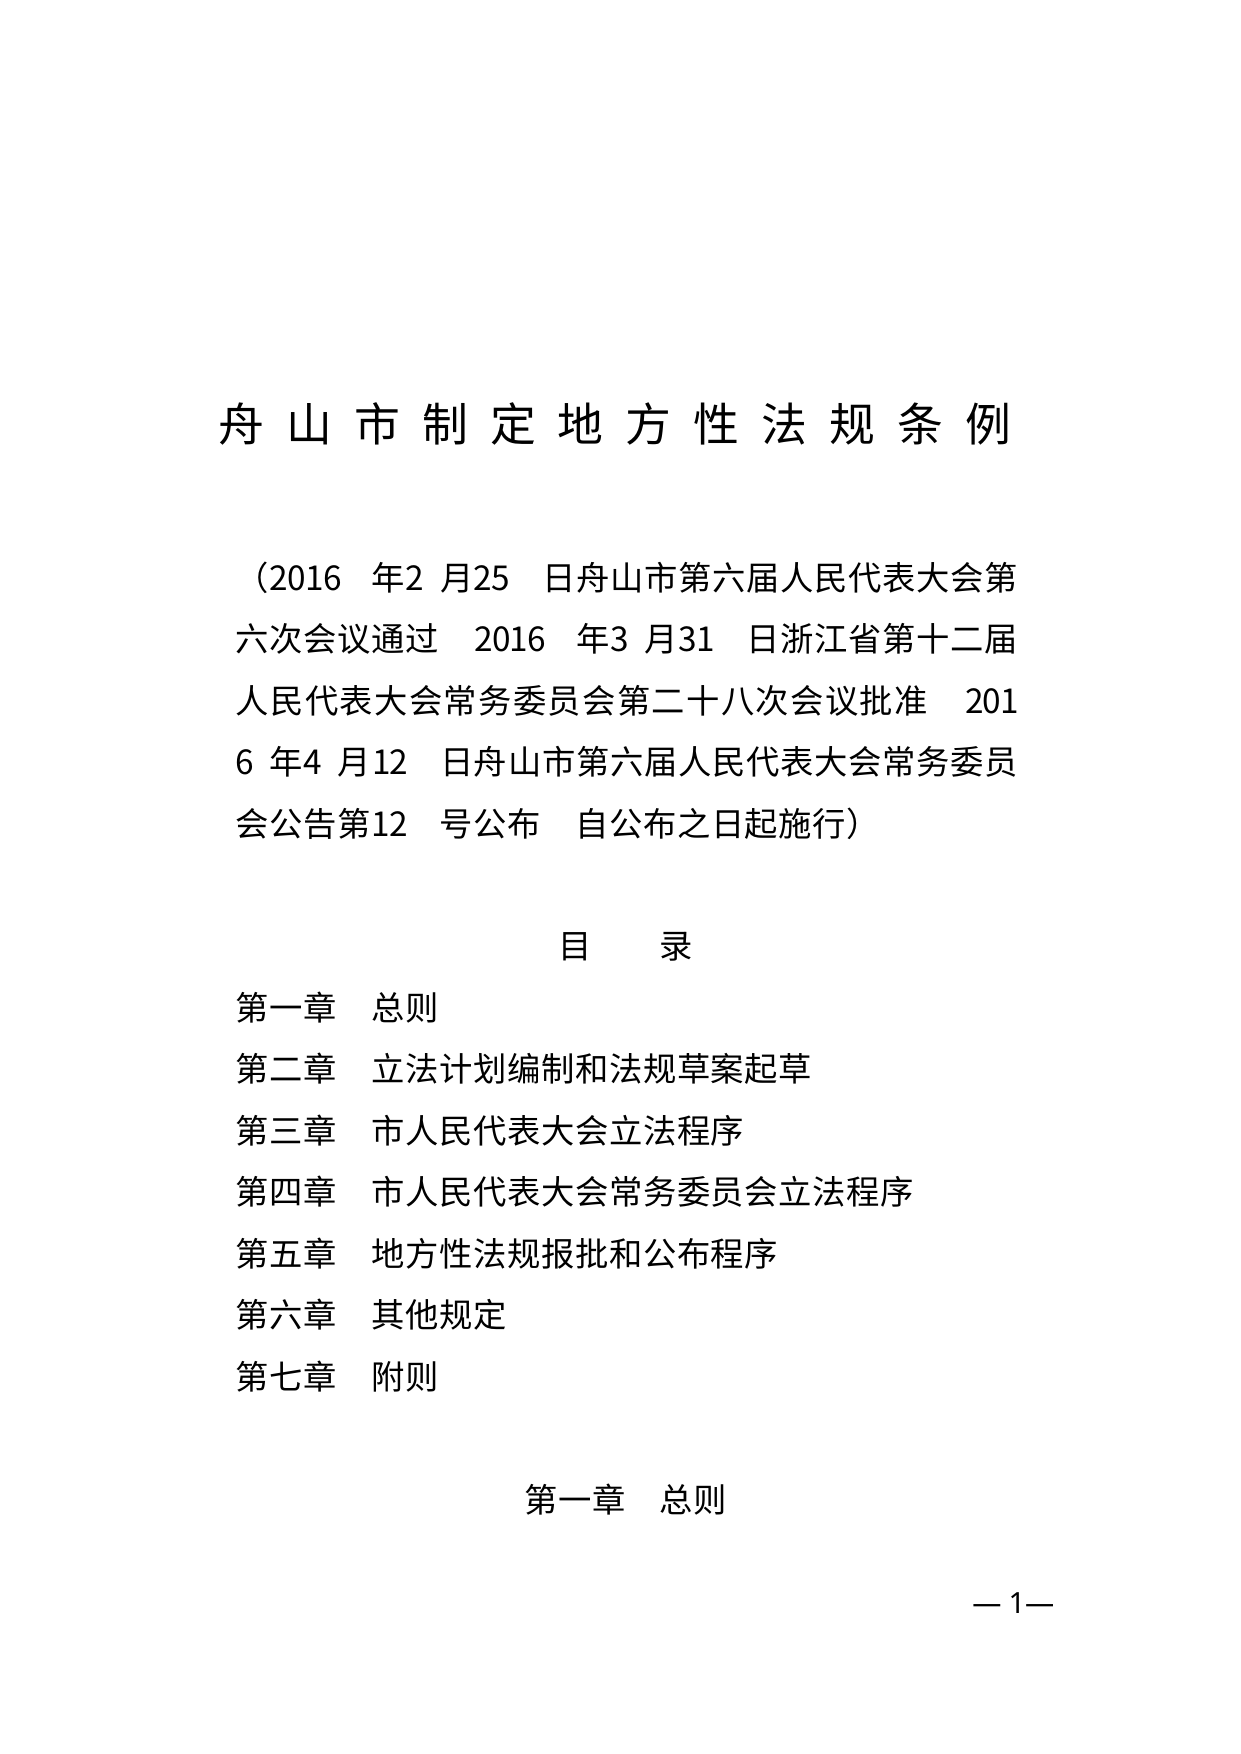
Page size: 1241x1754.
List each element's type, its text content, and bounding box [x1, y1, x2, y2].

text 第四章 市人民代表大会常务委员会立法程序 [168, 1159, 1084, 1221]
text 第六章 其他规定 [168, 1282, 1084, 1344]
text （2016年2月25日舟山市第六届人民代表大会第六次会议通过 2016年3月31日浙江省第十二届人民代表大会常务委员会第二十八次会议批准 2016年4月12日舟山市第六届人民代表大会常务委员会公告第12号公布 自公布之日起施行） [233, 545, 1019, 852]
text 舟山市制定地方性法规条例 [168, 361, 1084, 483]
text 第三章 市人民代表大会立法程序 [168, 1098, 1084, 1159]
text 第一章 总则 [168, 1467, 1084, 1528]
text 第五章 地方性法规报批和公布程序 [168, 1221, 1084, 1282]
text 第二章 立法计划编制和法规草案起草 [168, 1037, 1084, 1098]
text 第一章 总则 [168, 975, 1084, 1037]
text 目 录 [168, 914, 1084, 975]
text 第七章 附则 [168, 1344, 1084, 1405]
